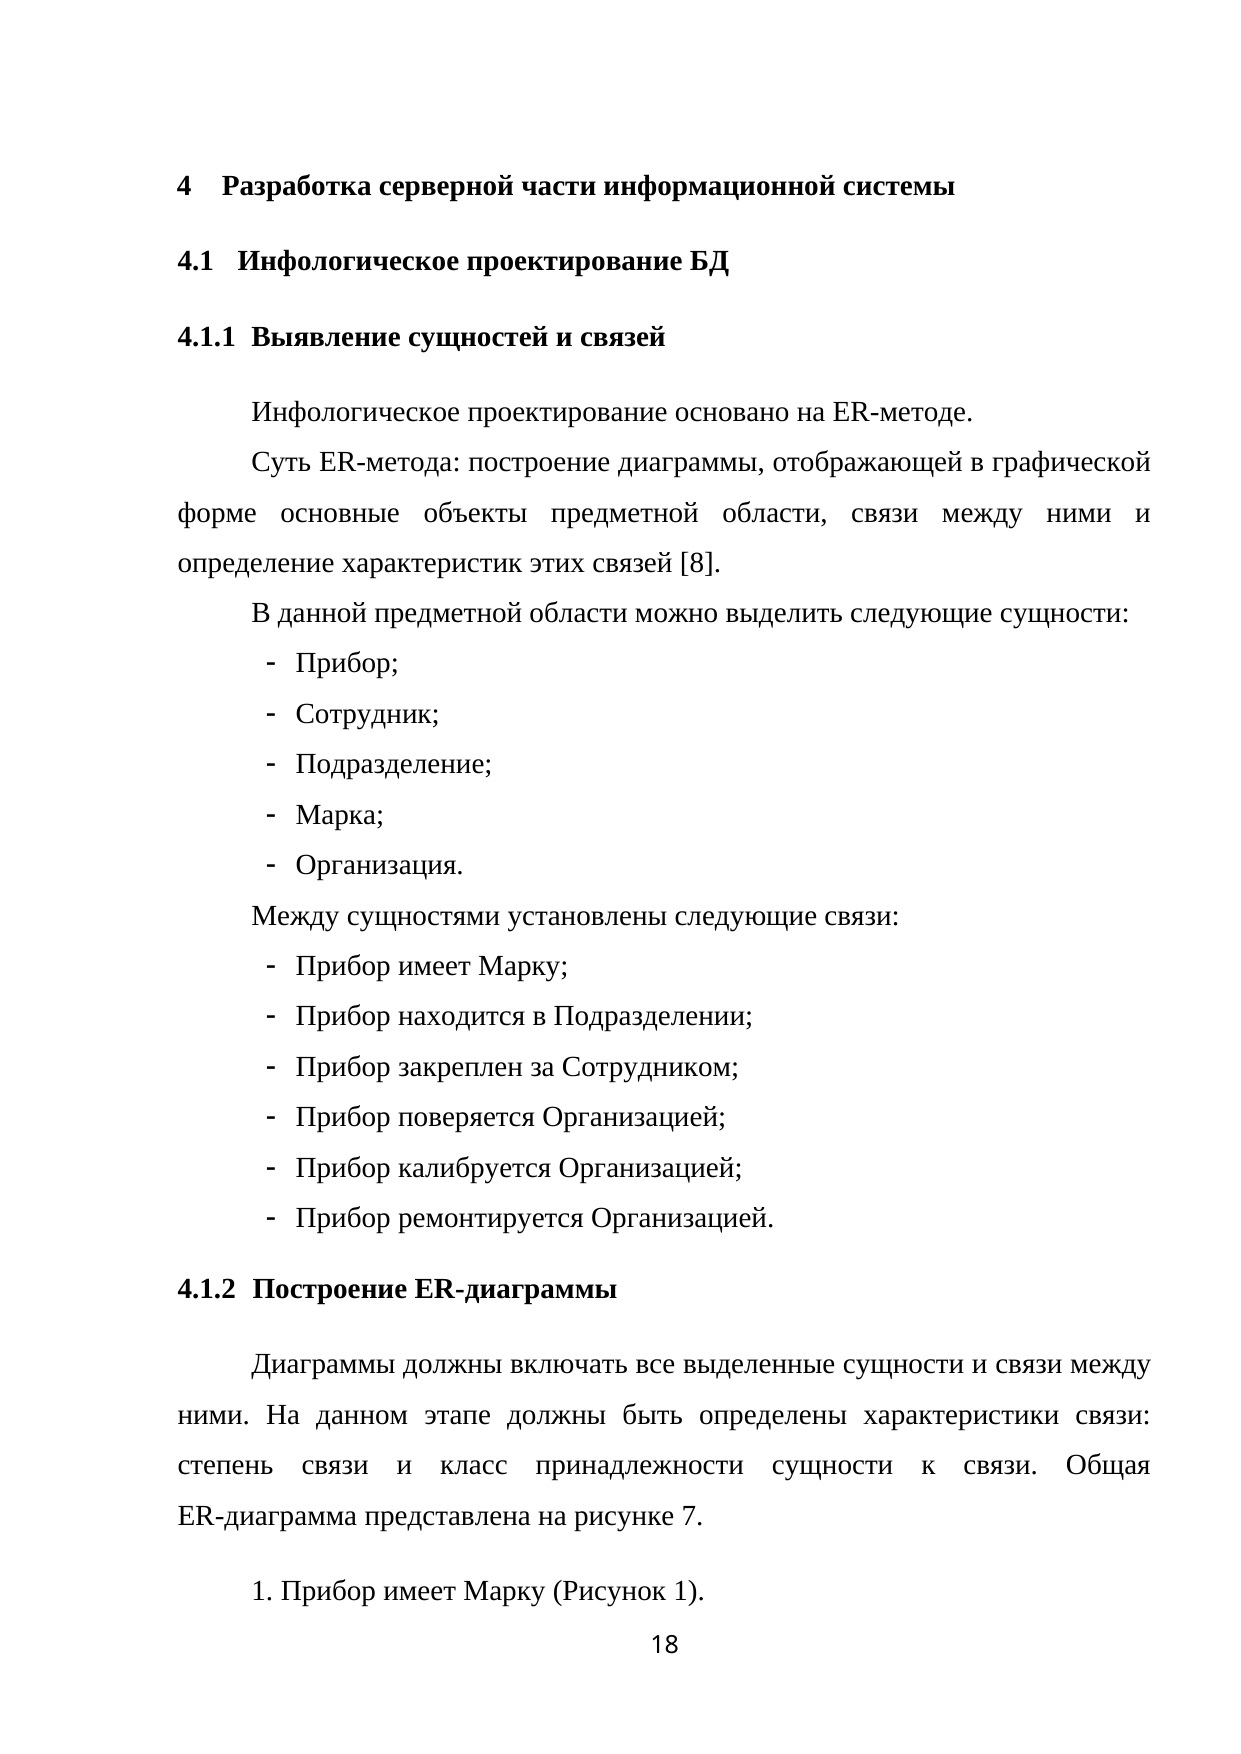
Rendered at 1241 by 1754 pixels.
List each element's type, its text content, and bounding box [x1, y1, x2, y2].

subtitle Инфологическое проектирование БД [177, 243, 1152, 277]
text Суть ER-метода: построение диаграммы, отображающей в графической форме основные объекты предметной области, связи между ними и определение характеристик этих связей [8]. [177, 444, 1152, 578]
list Прибор поверяется Организацией; [266, 1099, 1152, 1133]
list Прибор калибруется Организацией; [266, 1150, 1152, 1183]
list Прибор имеет Марку; [266, 948, 1152, 982]
list Сотрудник; [266, 696, 1152, 730]
list Прибор; [266, 646, 1152, 679]
list Подразделение; [266, 746, 1152, 780]
list Прибор имеет Марку (Рисунок 1). [251, 1573, 1152, 1606]
list Организация. [266, 847, 1152, 881]
text Между сущностями установлены следующие связи: [177, 898, 1152, 931]
text В данной предметной области можно выделить следующие сущности: [177, 595, 1152, 629]
text Инфологическое проектирование основано на ER-методе. [177, 394, 1152, 428]
list Прибор ремонтируется Организацией. [266, 1200, 1152, 1234]
list Прибор находится в Подразделении; [266, 998, 1152, 1032]
list Марка; [266, 797, 1152, 831]
text Диаграммы должны включать все выделенные сущности и связи между ними. На данном этапе должны быть определены характеристики связи: степень связи и класс принадлежности сущности к связи. Общая ER-диаграмма представлена на рисунке 7. [177, 1347, 1152, 1531]
subtitle Разработка серверной части информационной системы [177, 168, 1152, 202]
subtitle Выявление сущностей и связей [177, 319, 1152, 352]
list Прибор закреплен за Сотрудником; [266, 1049, 1152, 1082]
subtitle Построение ER-диаграммы [177, 1271, 1152, 1305]
